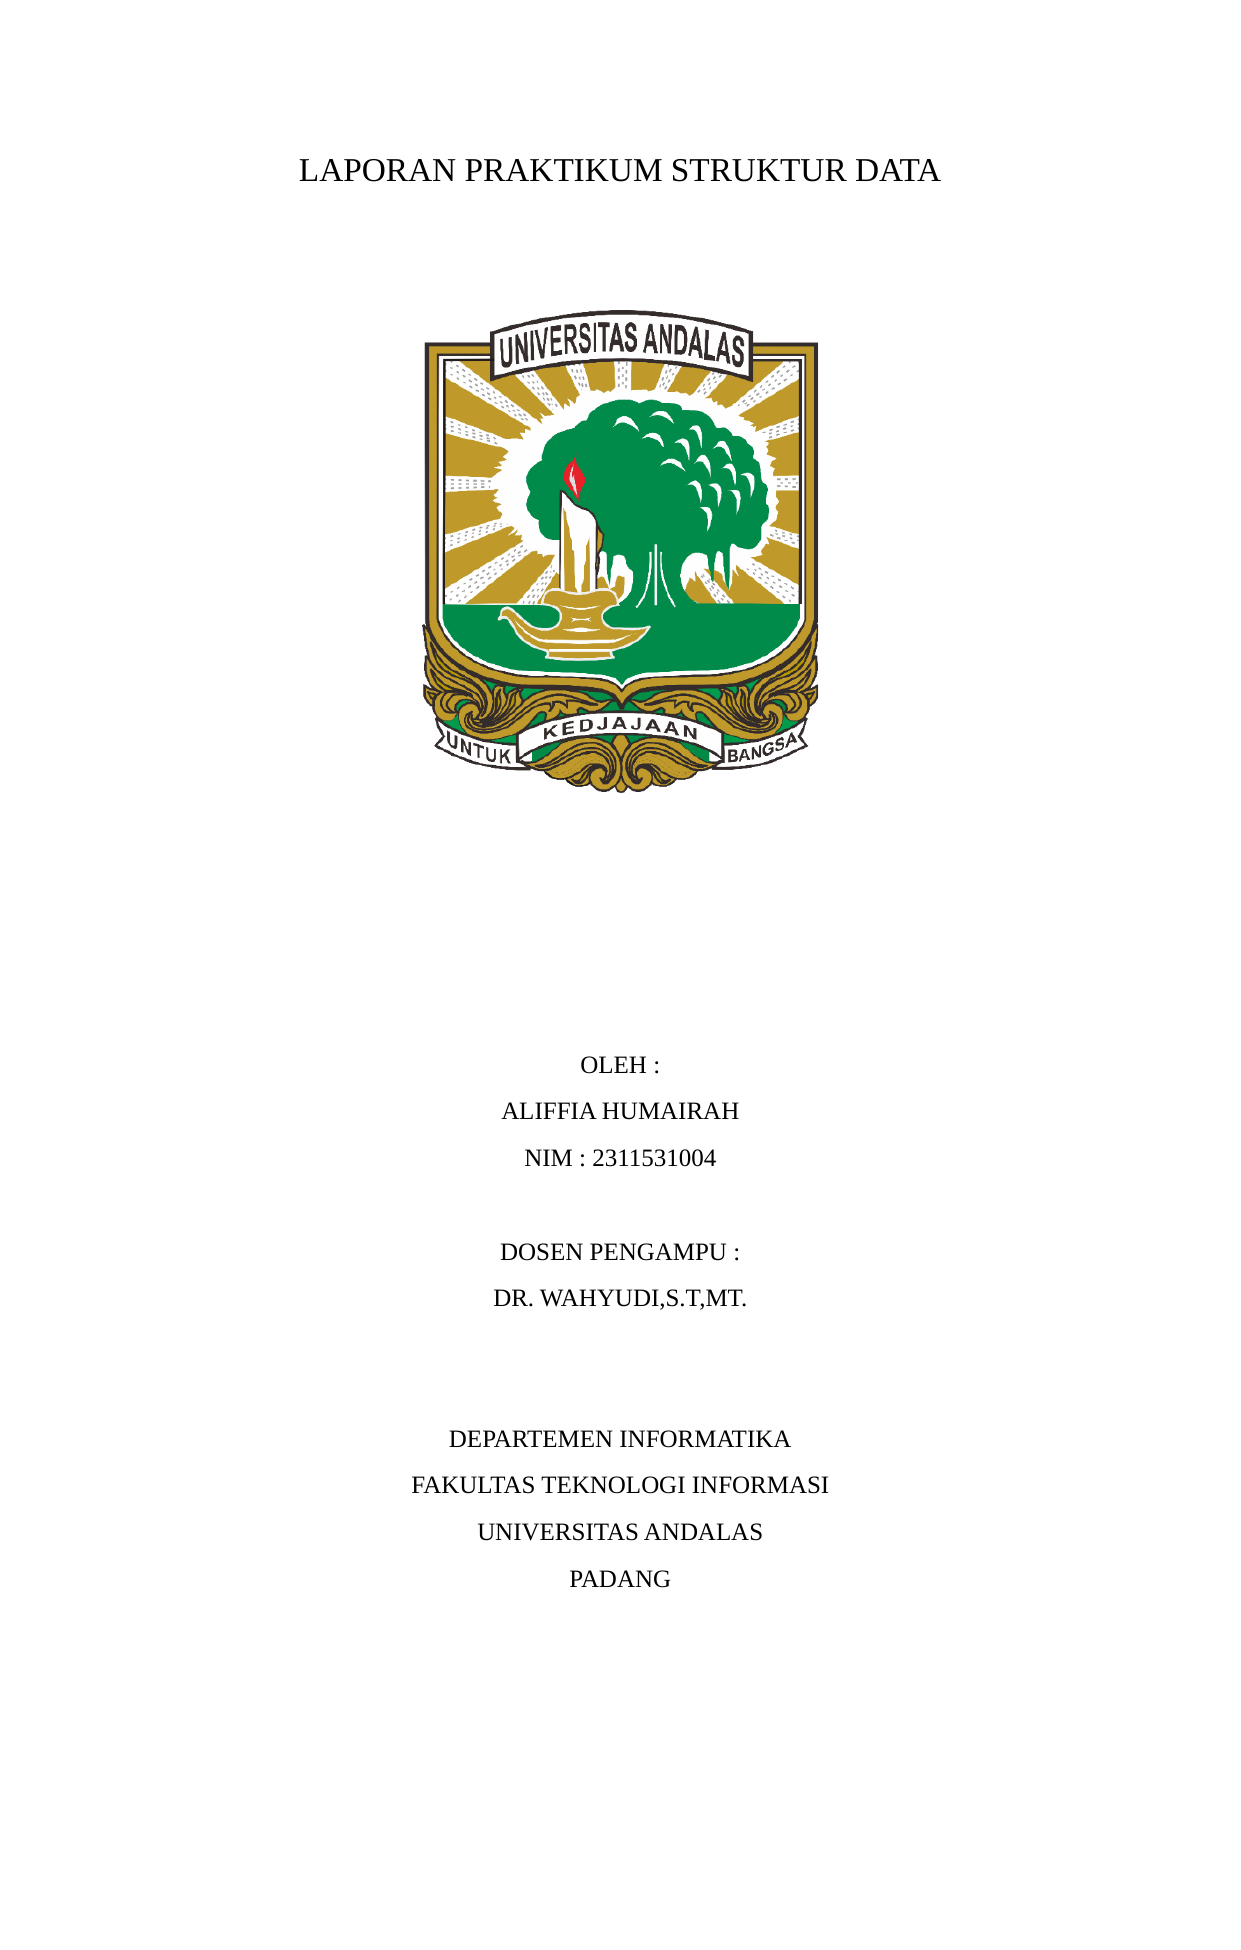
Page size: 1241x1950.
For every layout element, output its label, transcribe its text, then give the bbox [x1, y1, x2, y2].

text DOSEN PENGAMPU : [150, 1237, 1090, 1266]
text PADANG [150, 1564, 1090, 1593]
picture [422, 310, 819, 793]
text ALIFFIA HUMAIRAH [150, 1096, 1090, 1125]
text DEPARTEMEN INFORMATIKA [150, 1424, 1090, 1453]
text UNIVERSITAS ANDALAS [150, 1517, 1090, 1546]
text DR. WAHYUDI,S.T,MT. [150, 1283, 1090, 1312]
text OLEH : [150, 1050, 1090, 1078]
text FAKULTAS TEKNOLOGI INFORMASI [150, 1471, 1090, 1499]
text NIM : 2311531004 [150, 1143, 1090, 1172]
text LAPORAN PRAKTIKUM STRUKTUR DATA [150, 150, 1090, 188]
